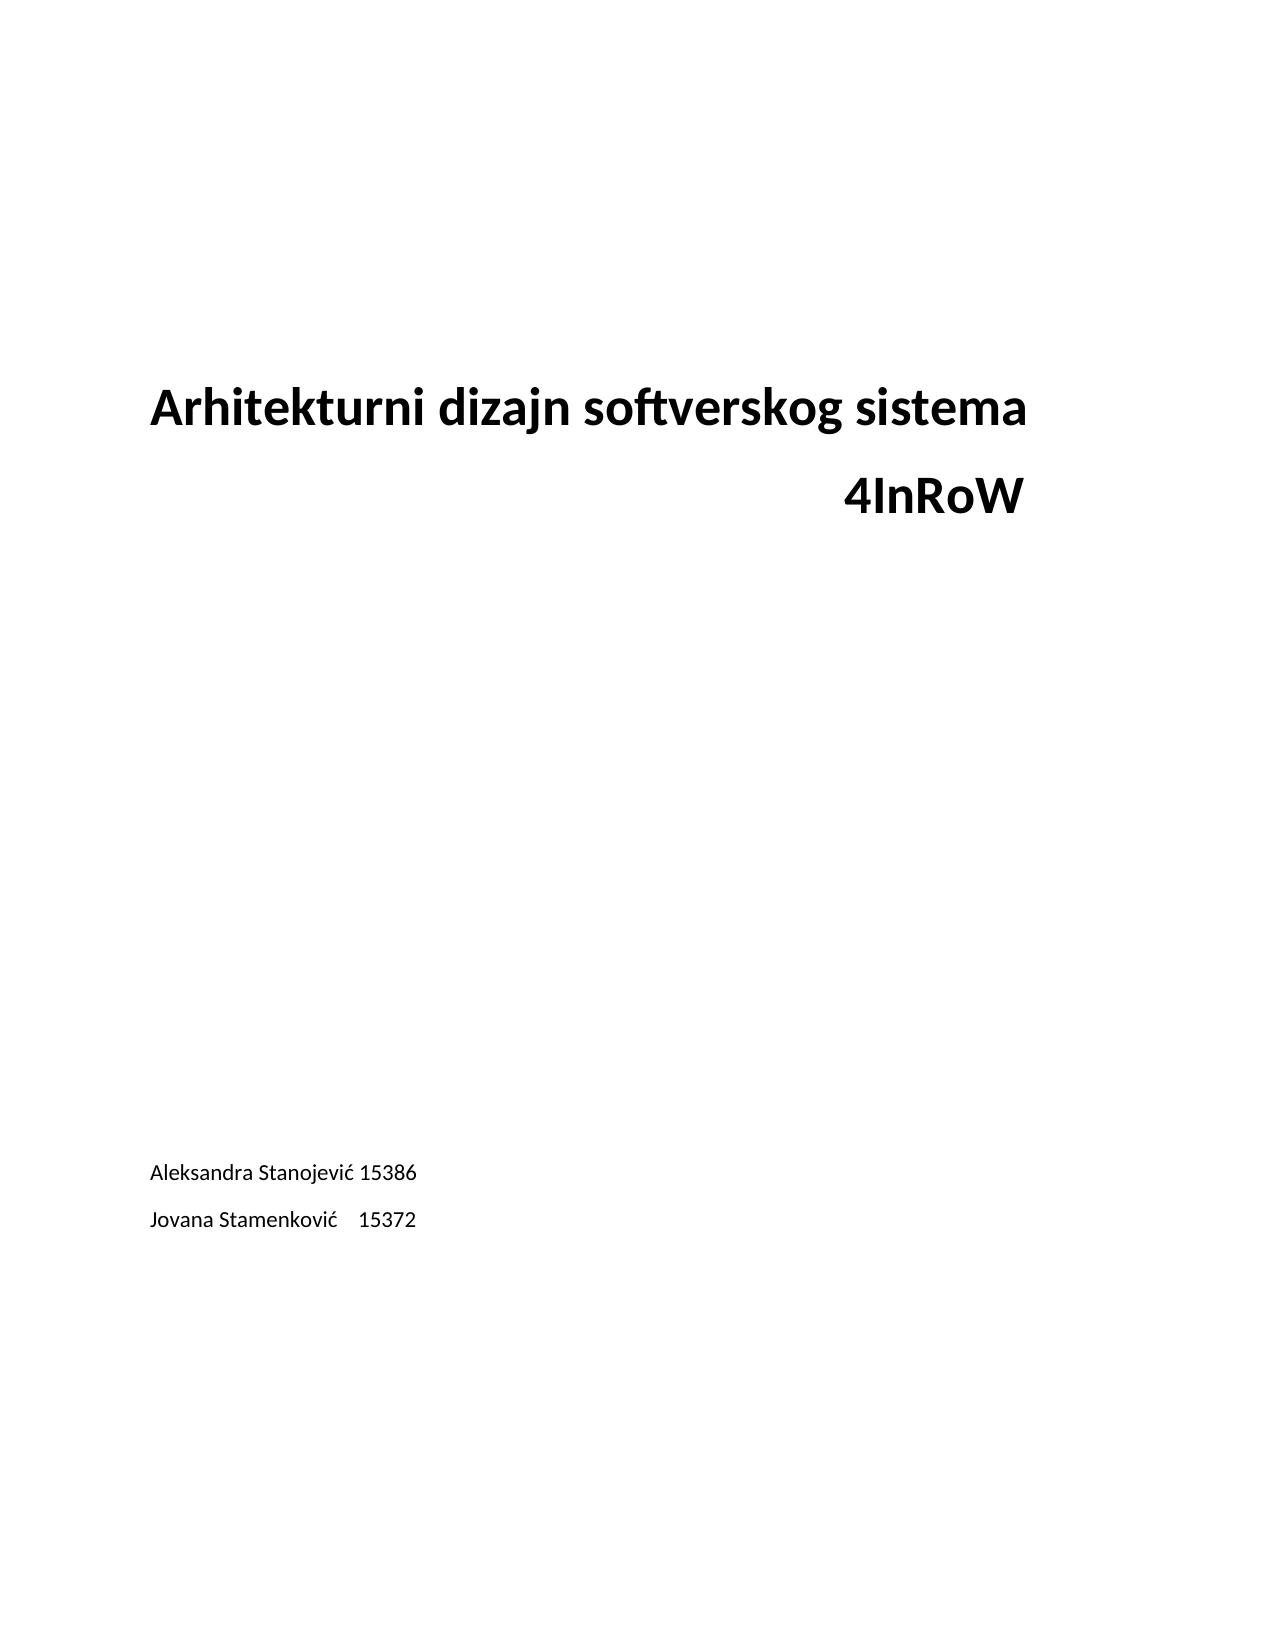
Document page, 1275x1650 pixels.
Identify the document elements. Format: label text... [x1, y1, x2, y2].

text 4InRoW [150, 461, 1125, 527]
text Jovana Stamenković 15372 [150, 1205, 1125, 1233]
text Arhitekturni dizajn softverskog sistema [150, 373, 1125, 439]
text Aleksandra Stanojević 15386 [150, 1158, 1125, 1186]
